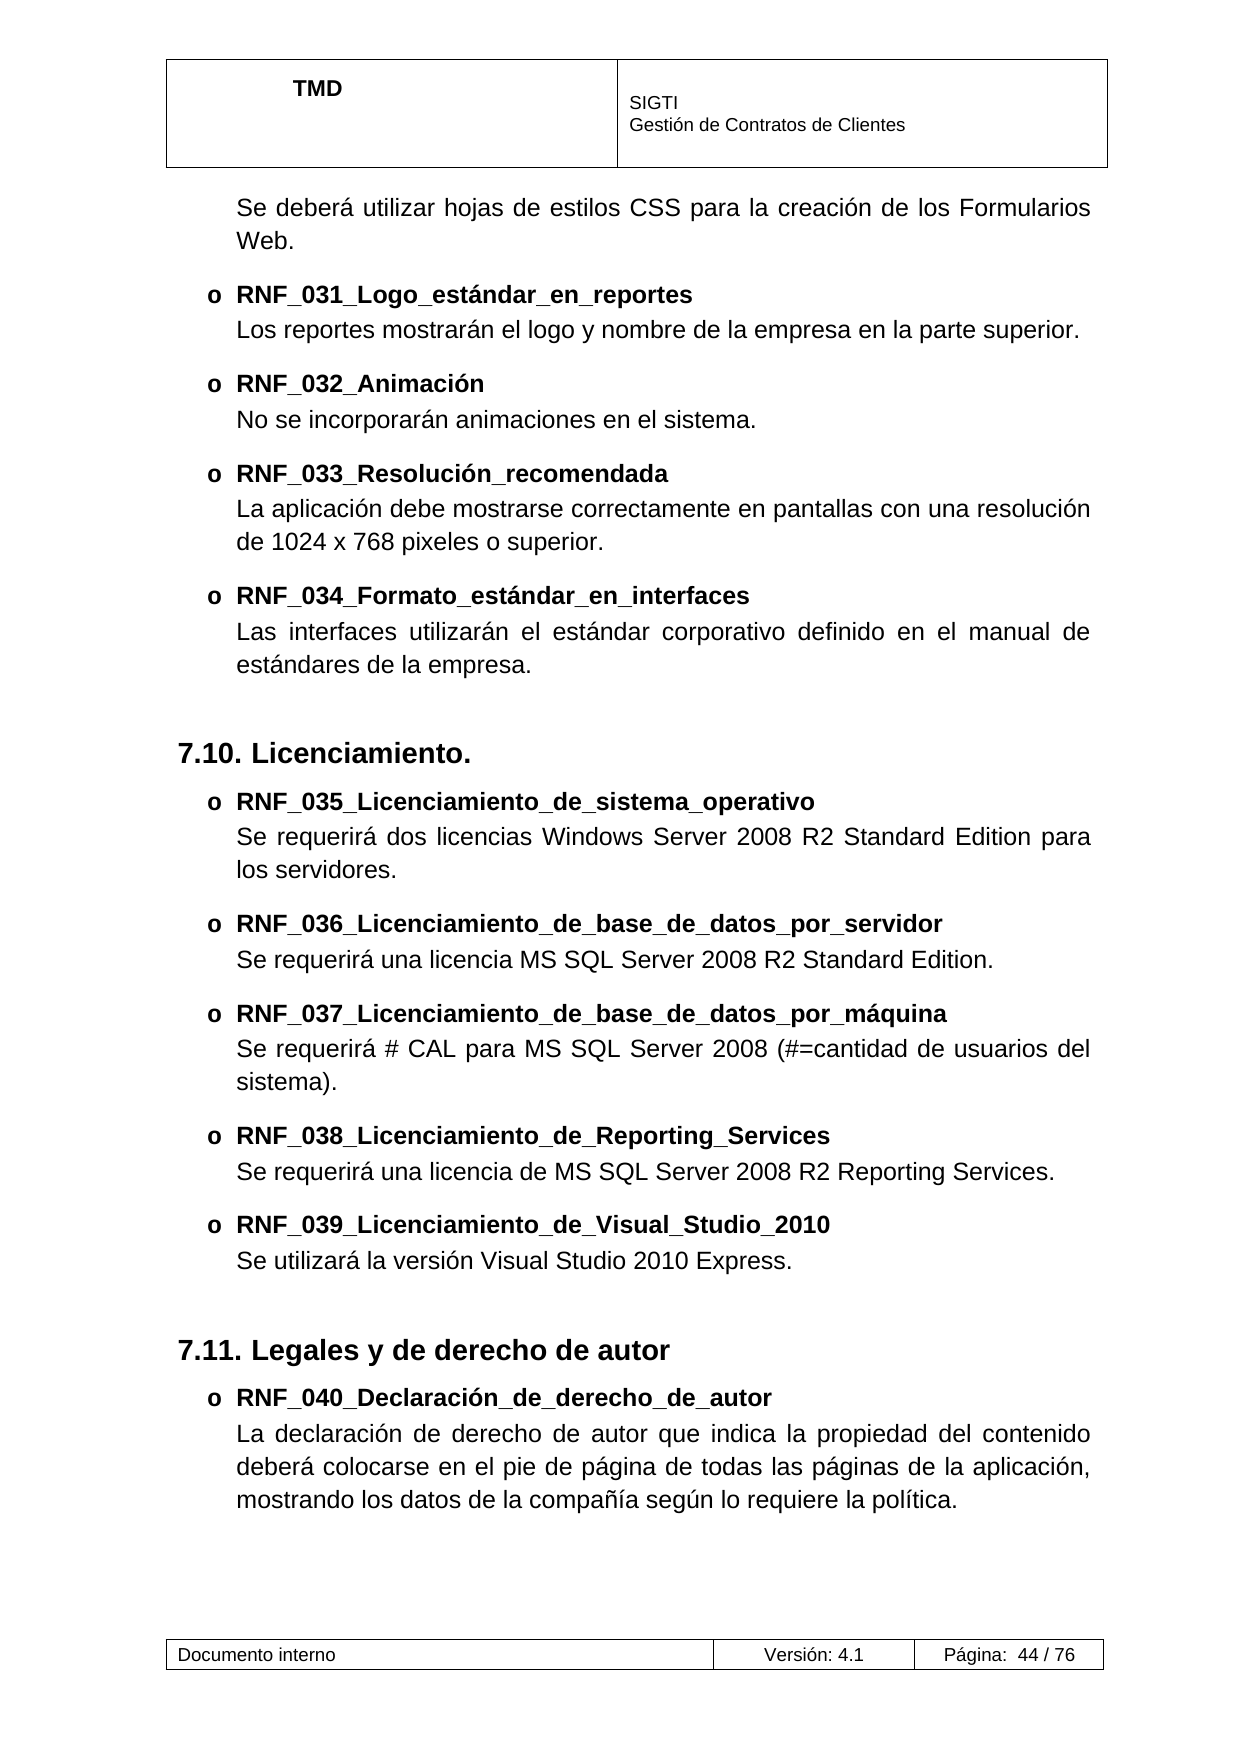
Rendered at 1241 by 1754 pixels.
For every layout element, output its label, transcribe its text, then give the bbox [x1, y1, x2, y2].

text Las interfaces utilizarán el estándar corporativo definido en el manual de estándares de la empresa. [236, 617, 1092, 678]
list RNF_036_Licenciamiento_de_base_de_datos_por_servidor [207, 909, 1092, 940]
text Se deberá utilizar hojas de estilos CSS para la creación de los Formularios Web. [236, 193, 1092, 255]
list RNF_040_Declaración_de_derecho_de_autor [207, 1383, 1092, 1414]
text La aplicación debe mostrarse correctamente en pantallas con una resolución de 1024 x 768 pixeles o superior. [236, 494, 1092, 556]
text Se requerirá una licencia MS SQL Server 2008 R2 Standard Edition. [236, 945, 1092, 973]
text La declaración de derecho de autor que indica la propiedad del contenido deberá colocarse en el pie de página de todas las páginas de la aplicación, mostrando los datos de la compañía según lo requiere la política. [236, 1418, 1092, 1513]
list RNF_033_Resolución_recomendada [207, 459, 1092, 489]
list RNF_039_Licenciamiento_de_Visual_Studio_2010 [207, 1210, 1092, 1241]
text Se requerirá dos licencias Windows Server 2008 R2 Standard Edition para los servidores. [236, 822, 1092, 884]
list RNF_037_Licenciamiento_de_base_de_datos_por_máquina [207, 998, 1092, 1029]
list RNF_032_Animación [207, 369, 1092, 400]
list RNF_034_Formato_estándar_en_interfaces [207, 581, 1092, 612]
text Se requerirá una licencia de MS SQL Server 2008 R2 Reporting Services. [236, 1156, 1092, 1185]
subtitle Legales y de derecho de autor [177, 1333, 1092, 1366]
text Los reportes mostrarán el logo y nombre de la empresa en la parte superior. [236, 315, 1092, 344]
text Se requerirá # CAL para MS SQL Server 2008 (#=cantidad de usuarios del sistema). [236, 1034, 1092, 1096]
text Se utilizará la versión Visual Studio 2010 Express. [236, 1246, 1092, 1274]
list RNF_031_Logo_estándar_en_reportes [207, 280, 1092, 311]
list RNF_035_Licenciamiento_de_sistema_operativo [207, 787, 1092, 818]
subtitle Licenciamiento. [177, 736, 1092, 770]
text No se incorporarán animaciones en el sistema. [236, 405, 1092, 433]
list RNF_038_Licenciamiento_de_Reporting_Services [207, 1121, 1092, 1152]
